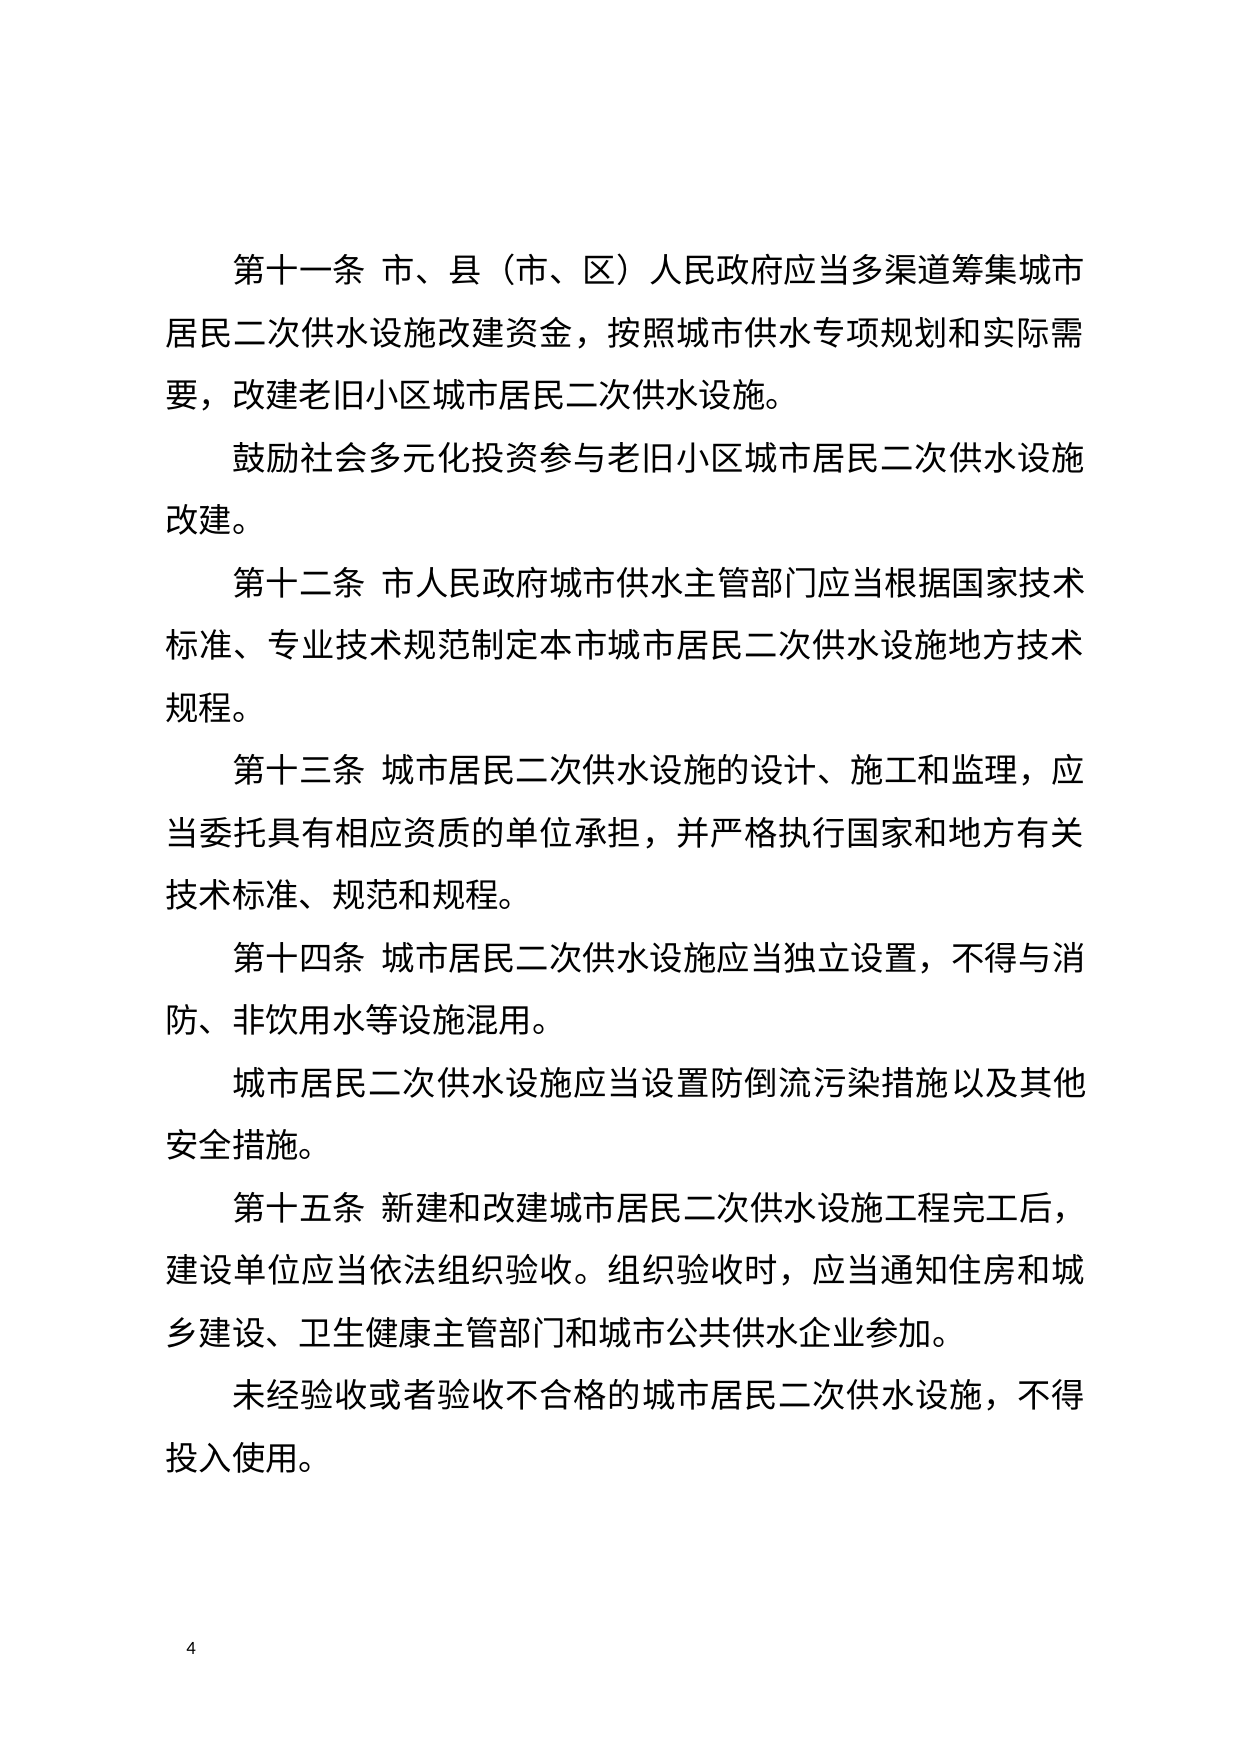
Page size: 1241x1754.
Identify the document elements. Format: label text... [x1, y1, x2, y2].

text 第十四条 城市居民二次供水设施应当独立设置，不得与消防、非饮用水等设施混用。 [165, 920, 1087, 1045]
text 第十五条 新建和改建城市居民二次供水设施工程完工后，建设单位应当依法组织验收。组织验收时，应当通知住房和城乡建设、卫生健康主管部门和城市公共供水企业参加。 [165, 1170, 1087, 1358]
text 第十一条 市、县（市、区）人民政府应当多渠道筹集城市居民二次供水设施改建资金，按照城市供水专项规划和实际需要，改建老旧小区城市居民二次供水设施。 [165, 233, 1087, 420]
text 未经验收或者验收不合格的城市居民二次供水设施，不得投入使用。 [165, 1358, 1087, 1483]
text 城市居民二次供水设施应当设置防倒流污染措施以及其他安全措施。 [165, 1045, 1087, 1170]
text 第十二条 市人民政府城市供水主管部门应当根据国家技术标准、专业技术规范制定本市城市居民二次供水设施地方技术规程。 [165, 545, 1087, 733]
text 第十三条 城市居民二次供水设施的设计、施工和监理，应当委托具有相应资质的单位承担，并严格执行国家和地方有关技术标准、规范和规程。 [165, 733, 1087, 920]
text 鼓励社会多元化投资参与老旧小区城市居民二次供水设施改建。 [165, 420, 1087, 545]
